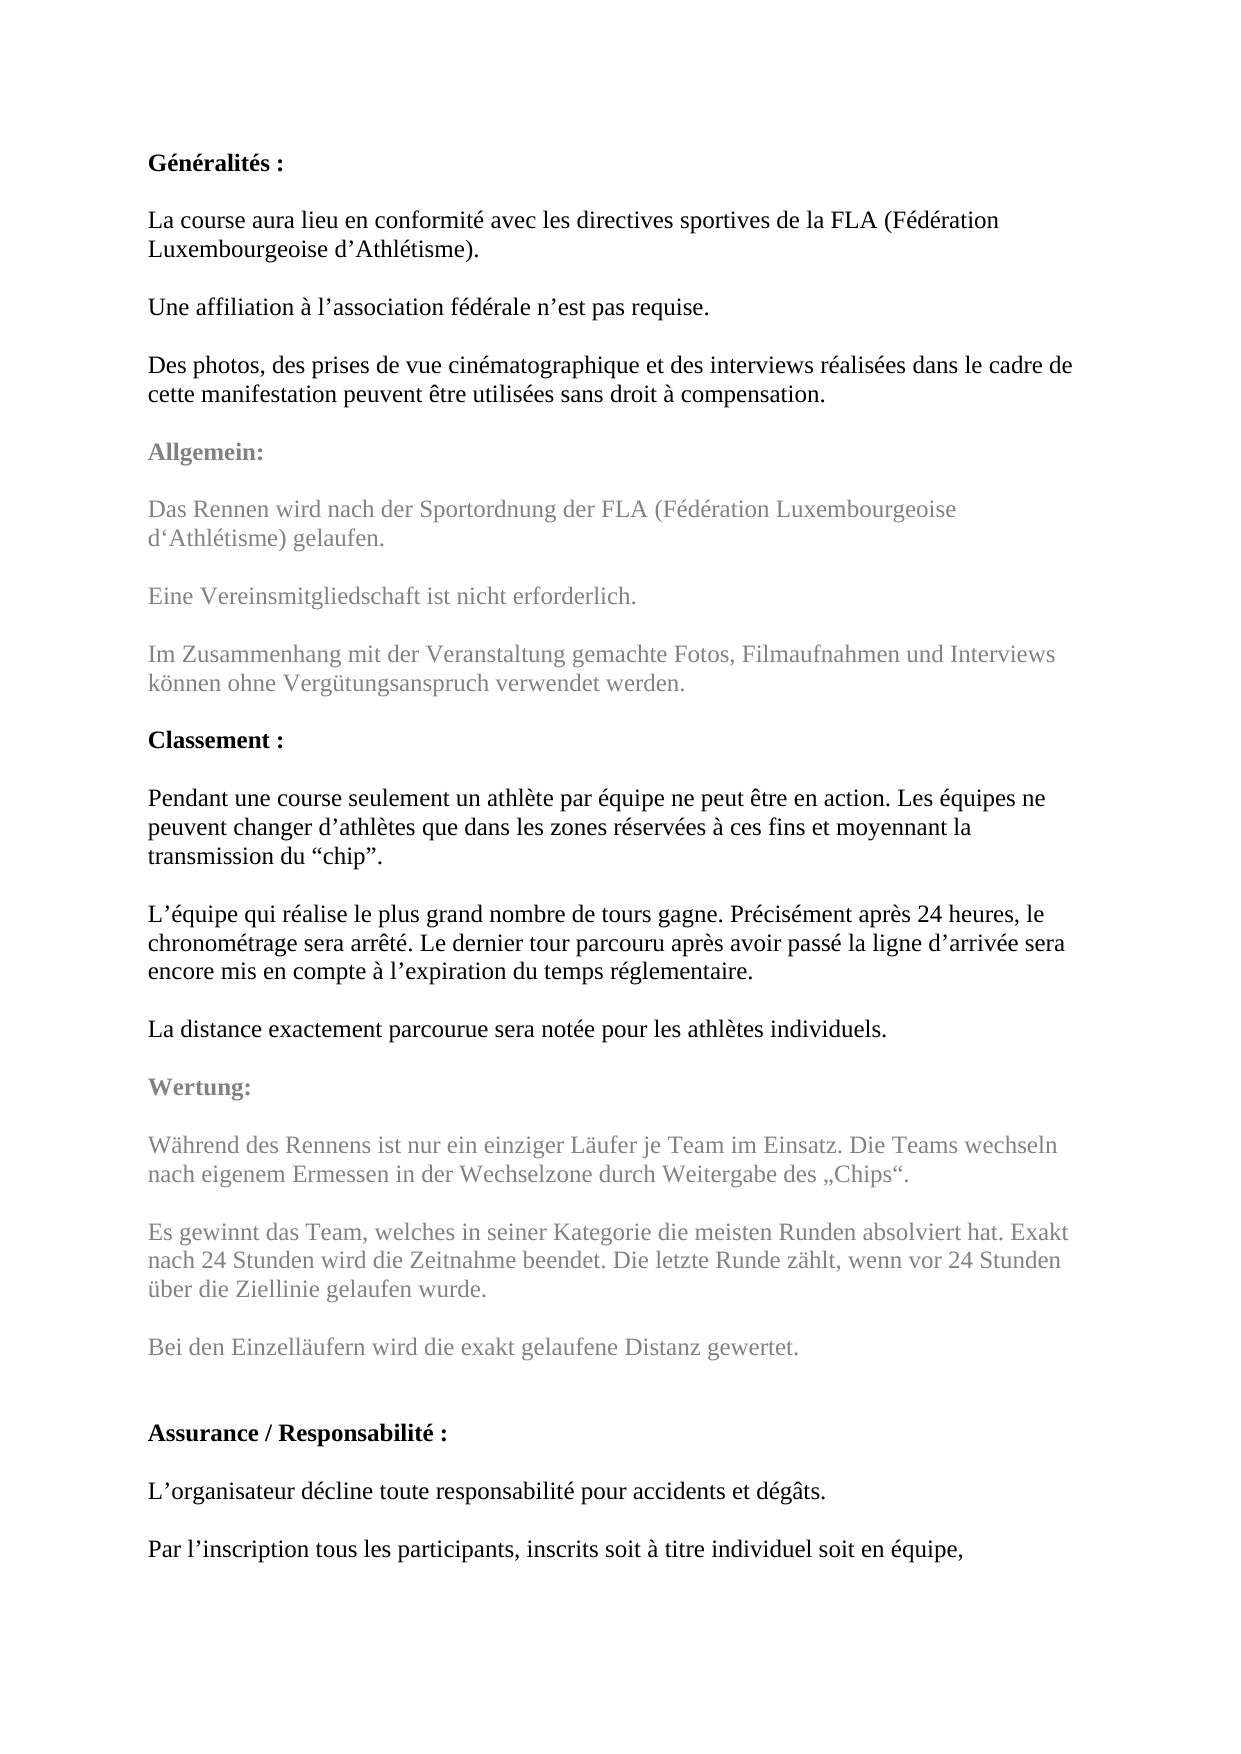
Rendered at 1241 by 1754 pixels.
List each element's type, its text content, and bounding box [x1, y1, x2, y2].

text Classement : [148, 726, 1093, 754]
text Pendant une course seulement un athlète par équipe ne peut être en action. Les équipes ne peuvent changer d’athlètes que dans les zones réservées à ces fins et moyennant la transmission du “chip”. [148, 783, 1093, 870]
text Généralités : [148, 148, 1093, 176]
text L’organisateur décline toute responsabilité pour accidents et dégâts. [148, 1476, 1093, 1505]
text Das Rennen wird nach der Sportordnung der FLA (Fédération Luxembourgeoise d‘Athlétisme) gelaufen. [148, 466, 1093, 552]
text Bei den Einzelläufern wird die exakt gelaufene Distanz gewertet. [148, 1332, 1093, 1389]
text Une affiliation à l’association fédérale n’est pas requise. [148, 292, 1093, 321]
text Allgemein: [148, 437, 1093, 466]
text Wertung: [148, 1072, 1093, 1101]
text Im Zusammenhang mit der Veranstaltung gemachte Fotos, Filmaufnahmen und Interviews können ohne Vergütungsanspruch verwendet werden. [148, 639, 1093, 696]
text L’équipe qui réalise le plus grand nombre de tours gagne. Précisément après 24 heures, le chronométrage sera arrêté. Le dernier tour parcouru après avoir passé la ligne d’arrivée sera encore mis en compte à l’expiration du temps réglementaire. [148, 899, 1093, 985]
text La course aura lieu en conformité avec les directives sportives de la FLA (Fédération Luxembourgeoise d’Athlétisme). [148, 206, 1093, 263]
text Assurance / Responsabilité : [148, 1418, 1093, 1447]
text Es gewinnt das Team, welches in seiner Kategorie die meisten Runden absolviert hat. Exakt nach 24 Stunden wird die Zeitnahme beendet. Die letzte Runde zählt, wenn vor 24 Stunden über die Ziellinie gelaufen wurde. [148, 1217, 1093, 1303]
text Par l’inscription tous les participants, inscrits soit à titre individuel soit en équipe, [148, 1534, 1093, 1563]
text La distance exactement parcourue sera notée pour les athlètes individuels. [148, 1014, 1093, 1043]
text Eine Vereinsmitgliedschaft ist nicht erforderlich. [148, 581, 1093, 610]
text Des photos, des prises de vue cinématographique et des interviews réalisées dans le cadre de cette manifestation peuvent être utilisées sans droit à compensation. [148, 350, 1093, 408]
text Während des Rennens ist nur ein einziger Läufer je Team im Einsatz. Die Teams wechseln nach eigenem Ermessen in der Wechselzone durch Weitergabe des „Chips“. [148, 1130, 1093, 1188]
